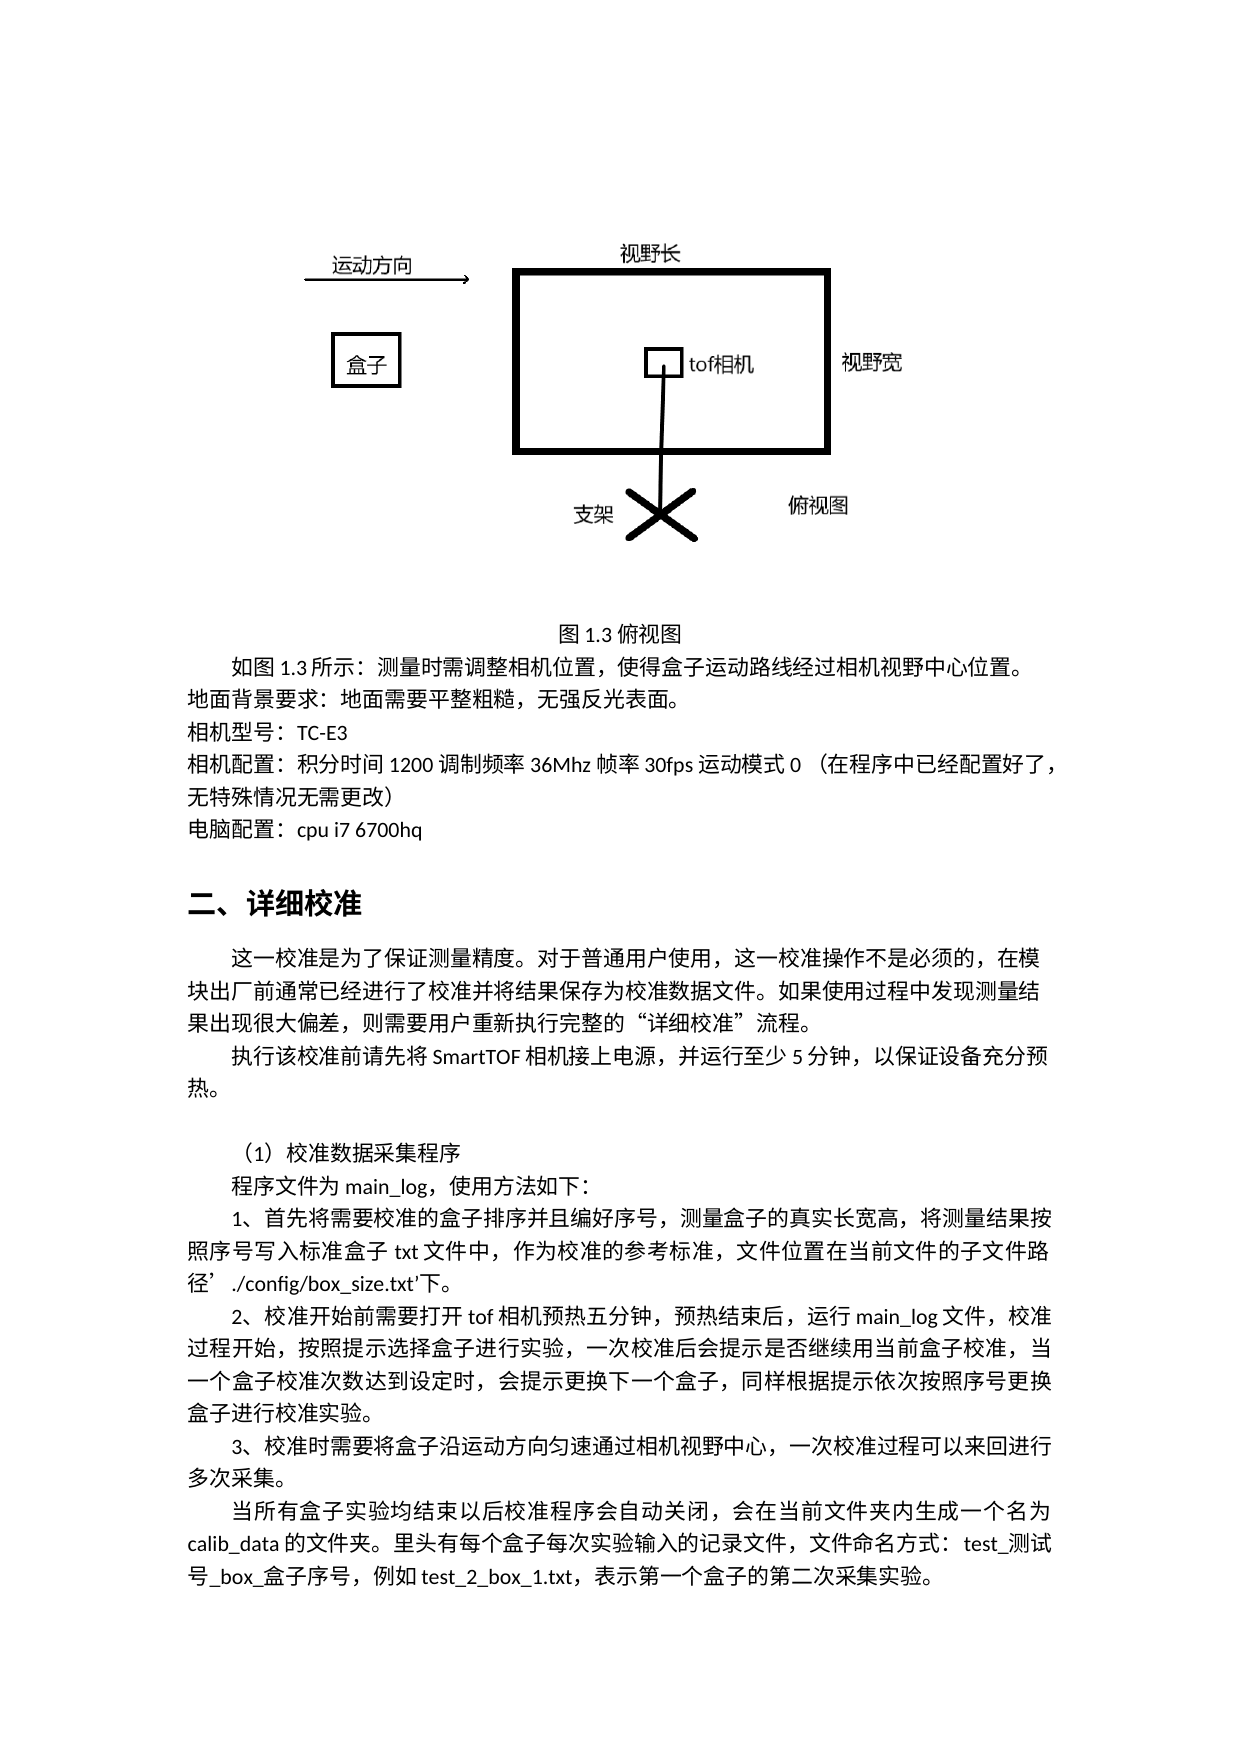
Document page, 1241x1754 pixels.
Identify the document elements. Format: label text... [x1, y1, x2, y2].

text 执行该校准前请先将SmartTOF相机接上电源，并运行至少5分钟，以保证设备充分预热。 [187, 1038, 1053, 1103]
text 相机型号：TC-E3 [187, 714, 1053, 747]
text 1、首先将需要校准的盒子排序并且编好序号，测量盒子的真实长宽高，将测量结果按照序号写入标准盒子txt文件中，作为校准的参考标准，文件位置在当前文件的子文件路径’./config/box_size.txt’下。 [187, 1201, 1053, 1298]
text （1）校准数据采集程序 [187, 1136, 1053, 1168]
text 当所有盒子实验均结束以后校准程序会自动关闭，会在当前文件夹内生成一个名为calib_data的文件夹。里头有每个盒子每次实验输入的记录文件，文件命名方式：test_测试号_box_盒子序号，例如test_2_box_1.txt，表示第一个盒子的第二次采集实验。 [187, 1493, 1053, 1591]
title 二、详细校准 [187, 869, 1053, 934]
text 这一校准是为了保证测量精度。对于普通用户使用，这一校准操作不是必须的，在模块出厂前通常已经进行了校准并将结果保存为校准数据文件。如果使用过程中发现测量结果出现很大偏差，则需要用户重新执行完整的“详细校准”流程。 [187, 941, 1053, 1038]
text 程序文件为main_log，使用方法如下： [187, 1168, 1053, 1201]
picture [296, 162, 944, 587]
text 3、校准时需要将盒子沿运动方向匀速通过相机视野中心，一次校准过程可以来回进行多次采集。 [187, 1428, 1053, 1493]
text 2、校准开始前需要打开tof相机预热五分钟，预热结束后，运行main_log文件，校准过程开始，按照提示选择盒子进行实验，一次校准后会提示是否继续用当前盒子校准，当一个盒子校准次数达到设定时，会提示更换下一个盒子，同样根据提示依次按照序号更换盒子进行校准实验。 [187, 1298, 1053, 1428]
text 如图1.3所示：测量时需调整相机位置，使得盒子运动路线经过相机视野中心位置。 [187, 649, 1053, 682]
text 图1.3 俯视图 [187, 617, 1053, 649]
text 地面背景要求：地面需要平整粗糙，无强反光表面。 [187, 682, 1053, 714]
text 相机配置：积分时间1200 调制频率36Mhz 帧率30fps 运动模式0 （在程序中已经配置好了，无特殊情况无需更改） [187, 747, 1053, 812]
text 电脑配置：cpu i7 6700hq [187, 812, 1053, 844]
